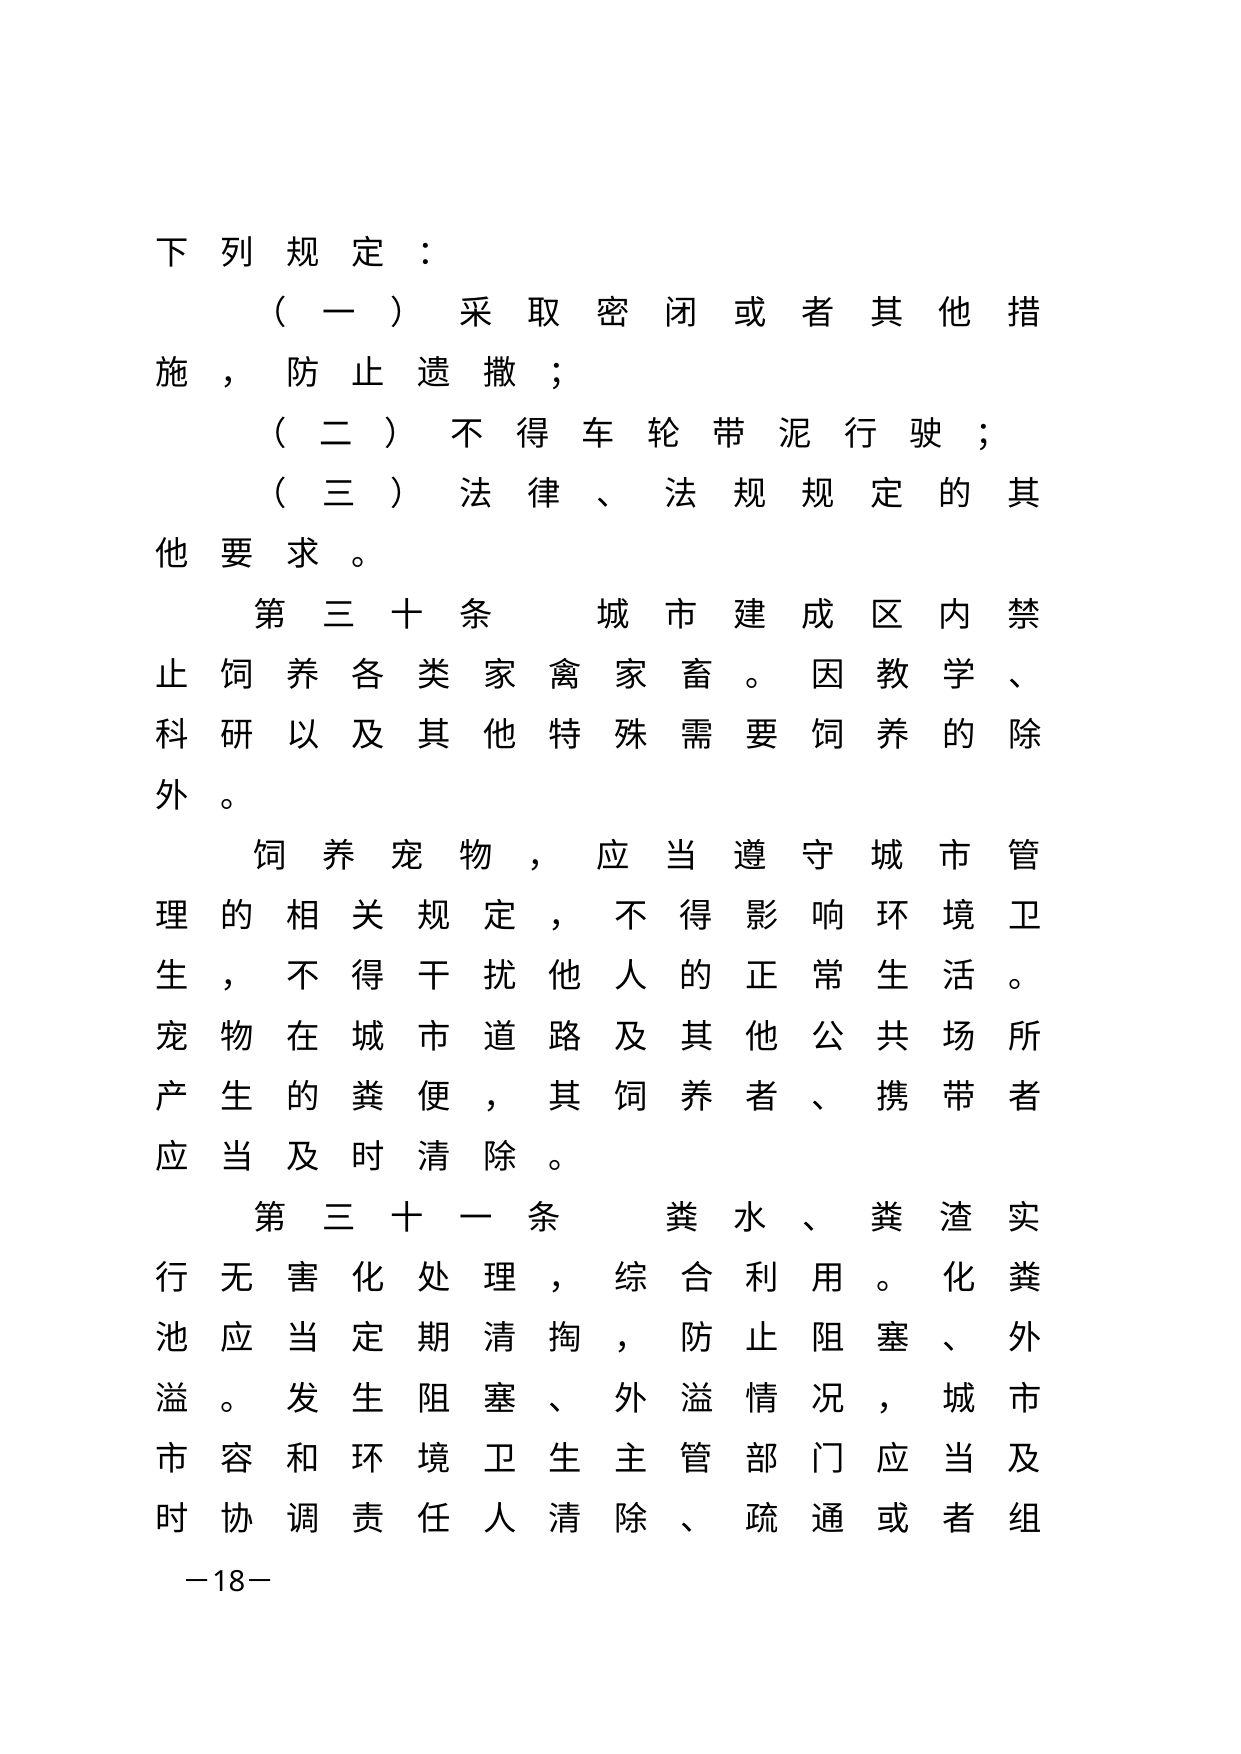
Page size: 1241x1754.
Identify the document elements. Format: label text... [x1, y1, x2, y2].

text 第二十九条 车辆运输煤炭、土方、砂石、水泥、垃圾、灰浆等散装、流体物料的，应当遵守下列规定： [155, 219, 1073, 280]
text （二）不得车轮带泥行驶； [155, 400, 1073, 461]
text 第三十条 城市建成区内禁止饲养各类家禽家畜。因教学、科研以及其他特殊需要饲养的除外。 [155, 581, 1073, 823]
text 饲养宠物，应当遵守城市管理的相关规定，不得影响环境卫生，不得干扰他人的正常生活。宠物在城市道路及其他公共场所产生的粪便，其饲养者、携带者应当及时清除。 [155, 823, 1073, 1184]
text 第三十一条 粪水、粪渣实行无害化处理，综合利用。化粪池应当定期清掏，防止阻塞、外溢。发生阻塞、外溢情况，城市市容和环境卫生主管部门应当及时协调责任人清除、疏通或者组织有关环境卫生专业服务单位先行清除、疏通，再分清责任，由责任人承担清除、疏通费用。 [155, 1184, 1073, 1546]
text （三）法律、法规规定的其他要求。 [155, 461, 1073, 581]
text （一）采取密闭或者其他措施，防止遗撒； [155, 280, 1073, 400]
